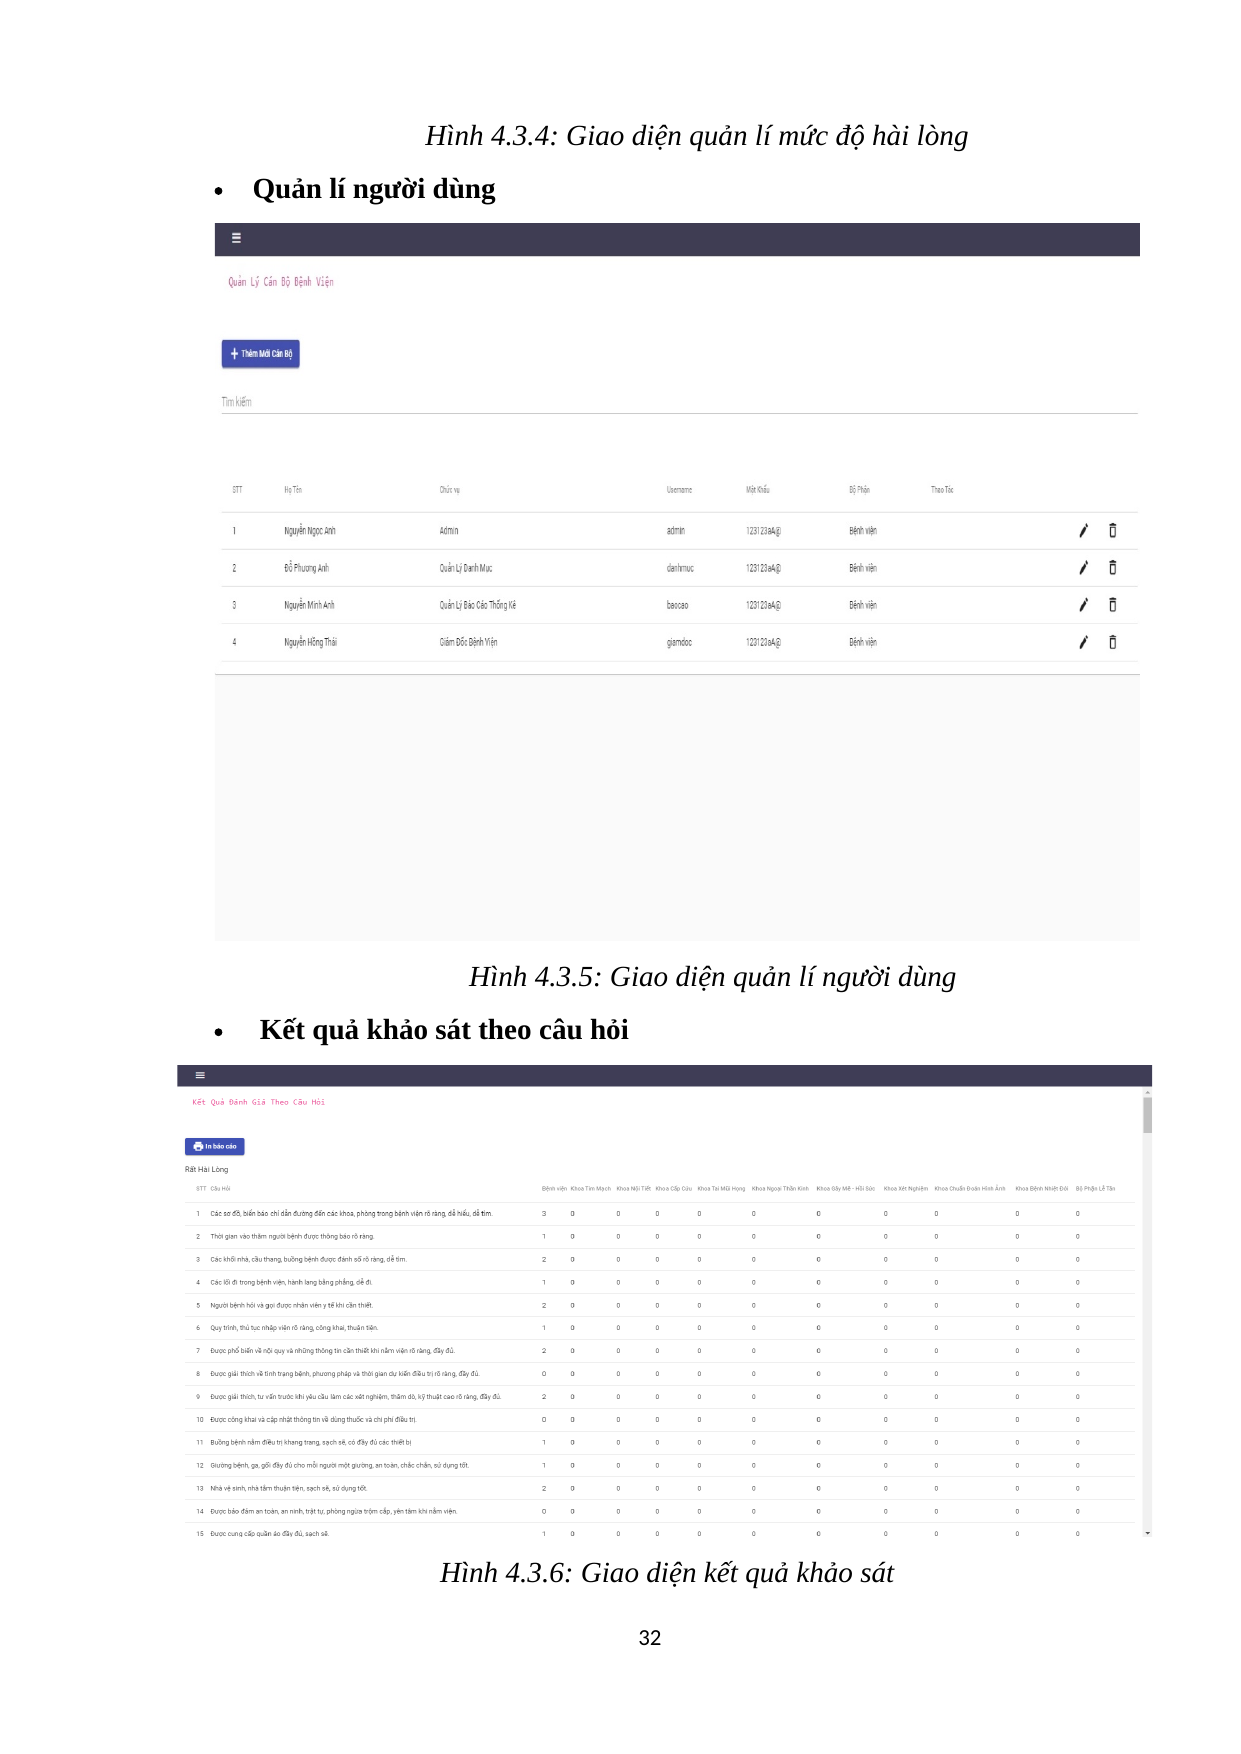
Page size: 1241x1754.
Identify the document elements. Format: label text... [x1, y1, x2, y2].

picture [177, 1065, 1153, 1537]
text Hình 4.3.5: Giao diện quản lí người dùng [177, 959, 1122, 993]
text Hình 4.3.4: Giao diện quản lí mức độ hài lòng [177, 118, 1122, 152]
list Kết quả khảo sát theo câu hỏi [215, 1012, 1122, 1046]
list Quản lí người dùng [215, 171, 1122, 204]
text Hình 4.3.6: Giao diện kết quả khảo sát [177, 1555, 1122, 1589]
picture [214, 223, 1140, 941]
